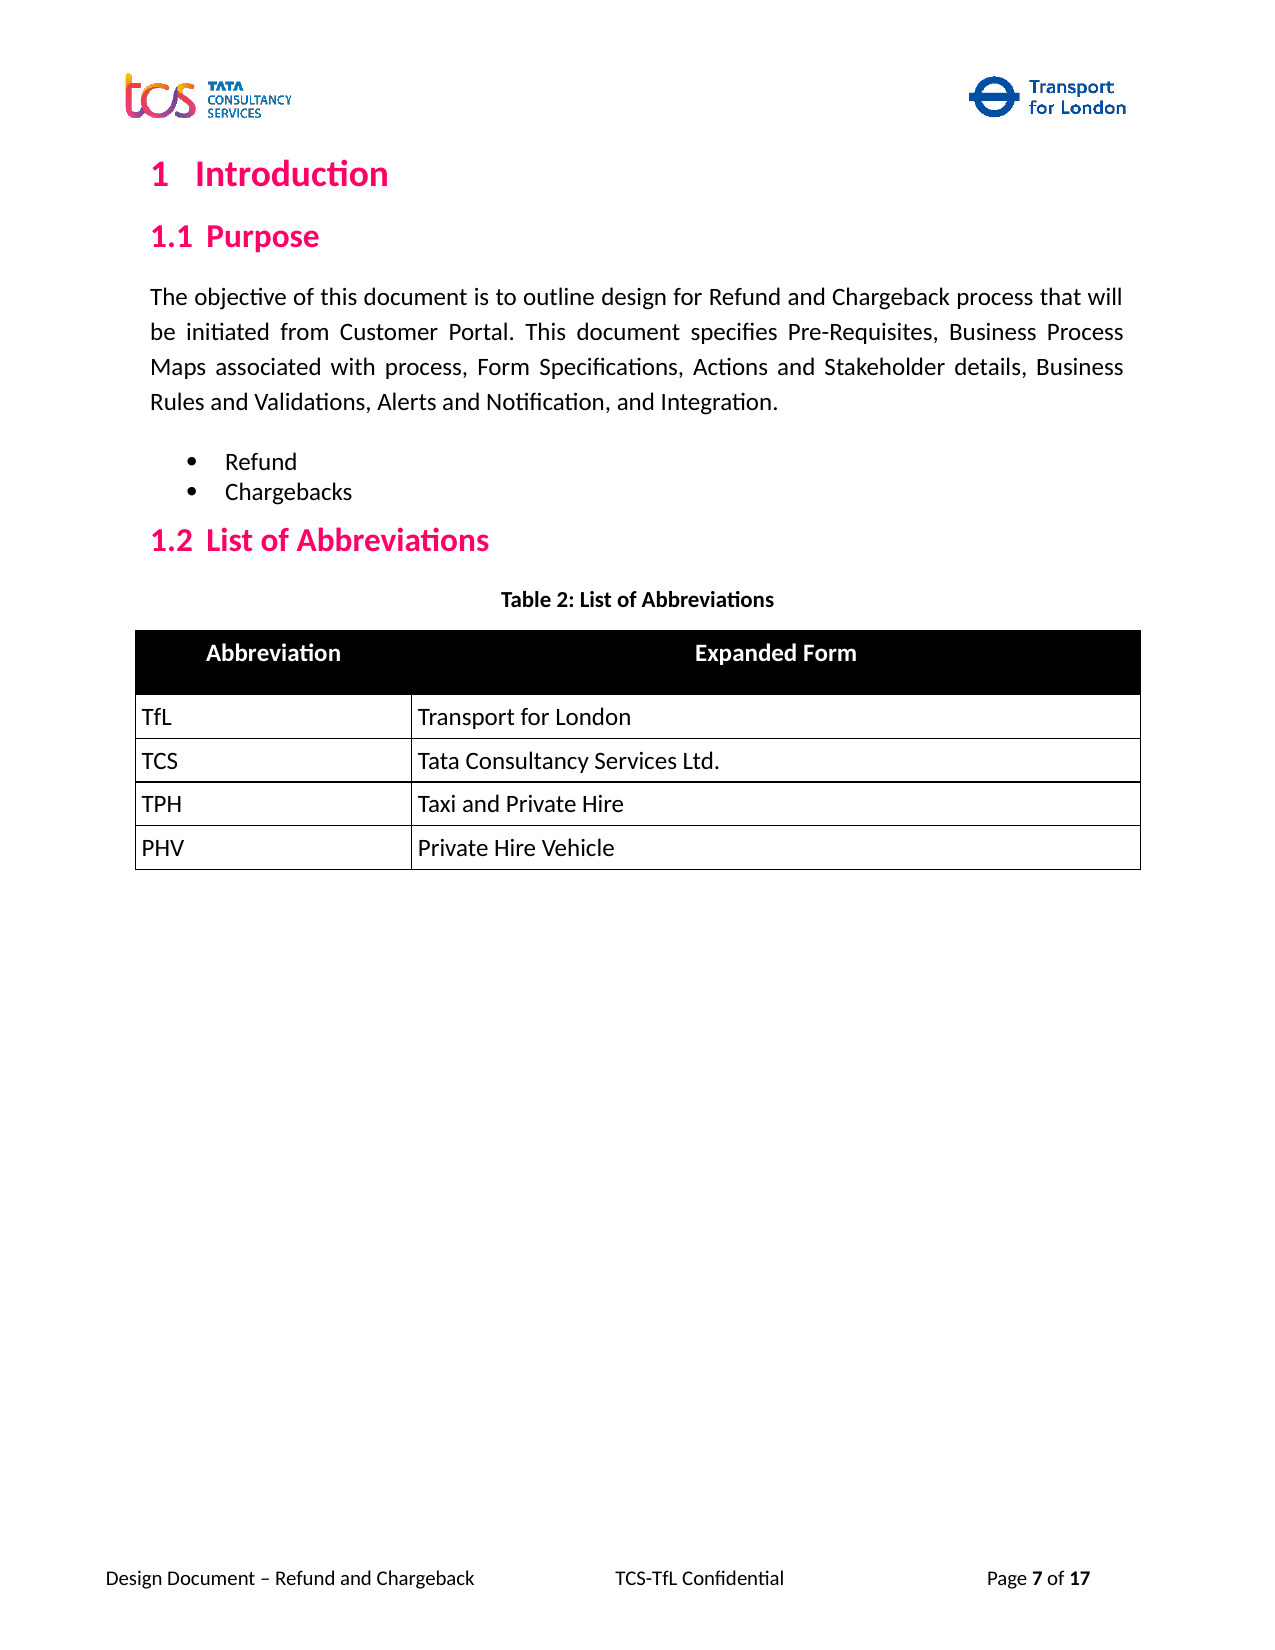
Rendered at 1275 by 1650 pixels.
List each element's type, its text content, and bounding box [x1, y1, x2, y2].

table_cell PHV [136, 826, 411, 869]
list Refund [187, 446, 1125, 476]
table_cell Taxi and Private Hire [412, 783, 1140, 825]
table_cell Private Hire Vehicle [412, 826, 1140, 869]
subtitle List of Abbreviations [150, 519, 1125, 560]
table_header Abbreviation [136, 631, 411, 694]
table_cell TCS [136, 739, 411, 781]
table_header Expanded Form [412, 631, 1140, 694]
table_cell TfL [136, 695, 411, 738]
picture [958, 62, 1136, 131]
subtitle Purpose [150, 215, 1125, 256]
table_cell Tata Consultancy Services Ltd. [412, 739, 1140, 781]
list Chargebacks [187, 476, 1125, 507]
table_cell Transport for London [412, 695, 1140, 738]
text The objective of this document is to outline design for Refund and Chargeback process that will be initiated from Customer Portal. This document specifies Pre-Requisites, Business Process Maps associated with process, Form Specifications, Actions and Stakeholder details, Business Rules and Validations, Alerts and Notification, and Integration. [150, 281, 1125, 416]
table_cell TPH [136, 783, 411, 825]
picture [125, 73, 292, 118]
text Table 2: List of Abbreviations [150, 585, 1125, 613]
subtitle Introduction [150, 150, 1125, 196]
